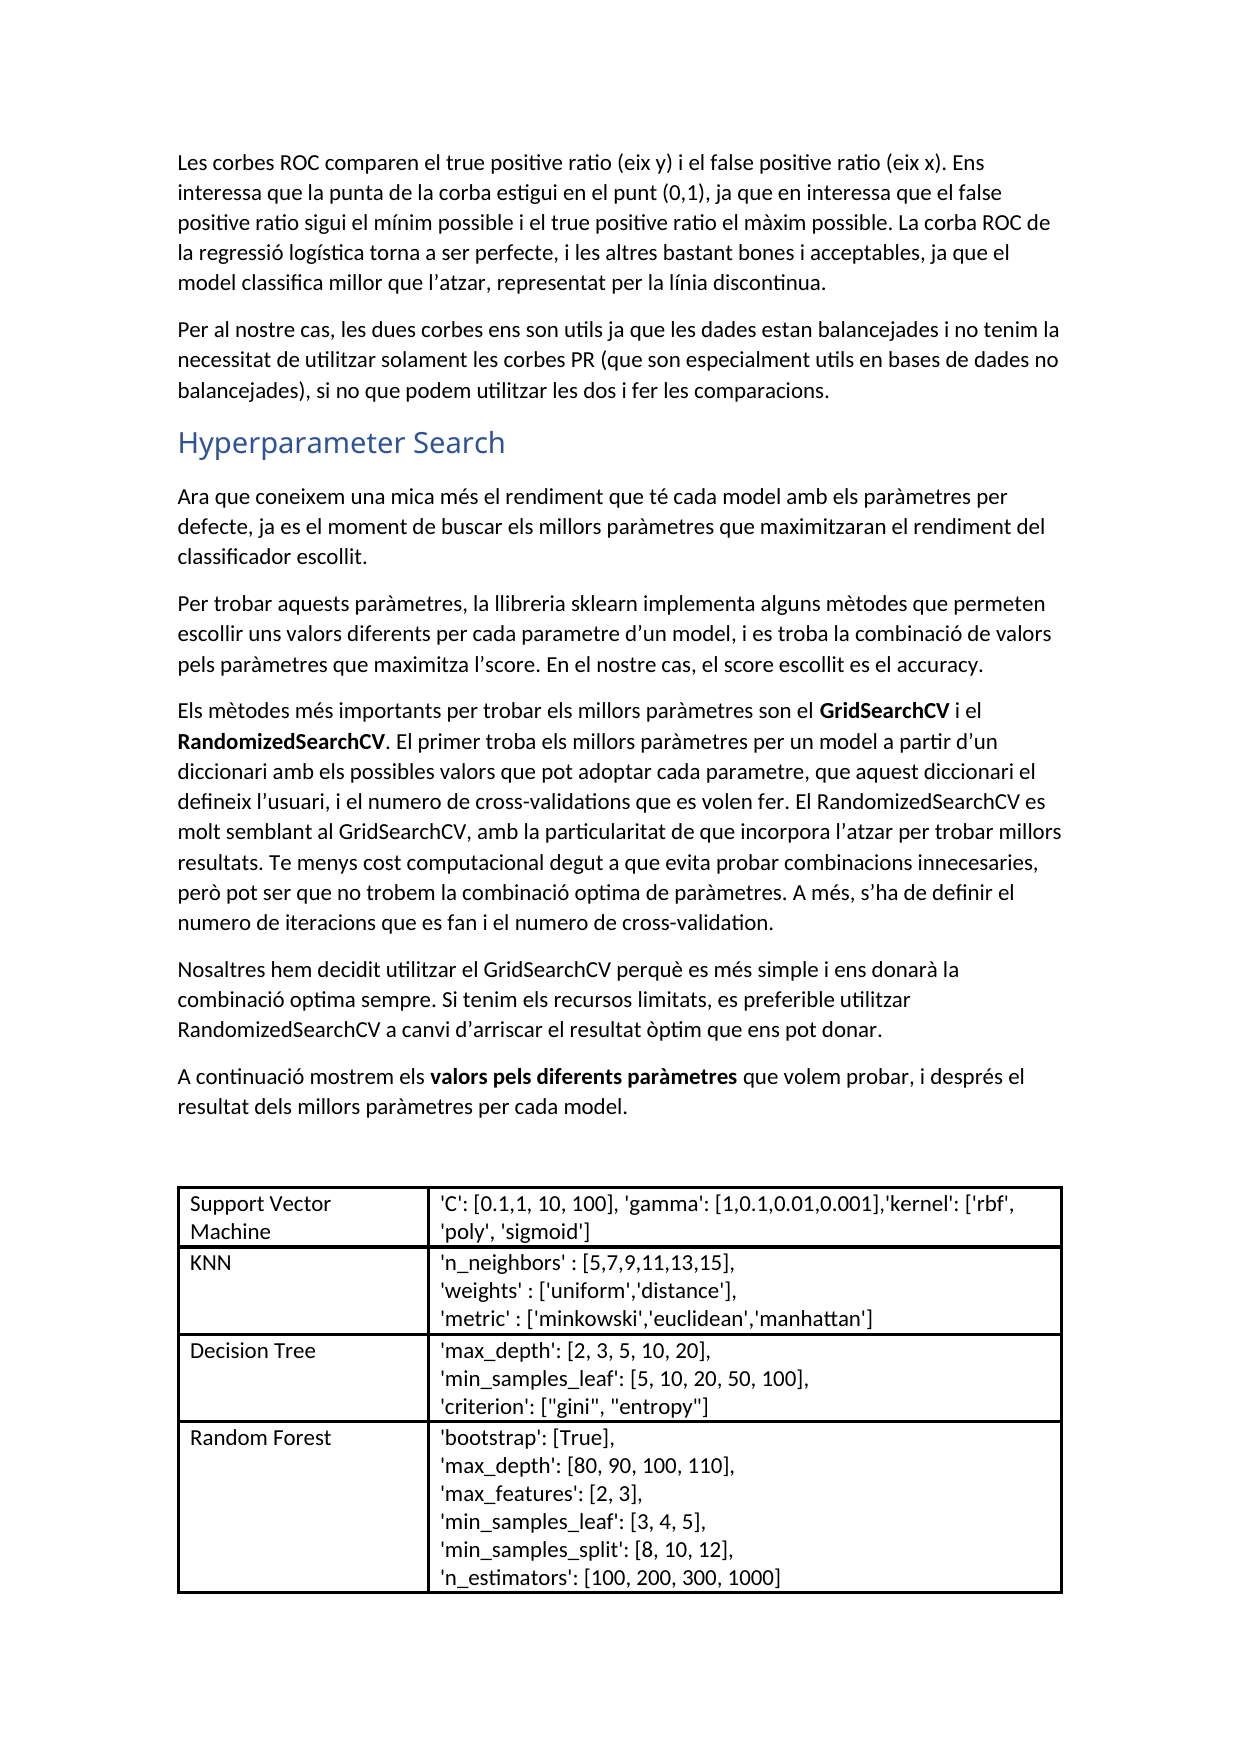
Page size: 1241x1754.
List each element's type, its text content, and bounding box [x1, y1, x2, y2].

table_cell Decision Tree [180, 1336, 427, 1420]
text Ara que coneixem una mica més el rendiment que té cada model amb els paràmetres per defecte, ja es el moment de buscar els millors paràmetres que maximitzaran el rendiment del classificador escollit. [177, 482, 1063, 571]
table_header Support Vector Machine [180, 1189, 427, 1245]
table_cell 'bootstrap': [True], 'max_depth': [80, 90, 100, 110], 'max_features': [2, 3], 'min_samples_leaf': [3, 4, 5], 'min_samples_split': [8, 10, 12], 'n_estimators': [100, 200, 300, 1000] [430, 1423, 1060, 1591]
table_cell KNN [180, 1249, 427, 1333]
table_header 'C': [0.1,1, 10, 100], 'gamma': [1,0.1,0.01,0.001],'kernel': ['rbf', 'poly', 'sigmoid'] [430, 1189, 1060, 1245]
table_cell 'max_depth': [2, 3, 5, 10, 20], 'min_samples_leaf': [5, 10, 20, 50, 100], 'criterion': ["gini", "entropy"] [430, 1336, 1060, 1420]
table_cell 'n_neighbors' : [5,7,9,11,13,15], 'weights' : ['uniform','distance'], 'metric' : ['minkowski','euclidean','manhattan'] [430, 1249, 1060, 1333]
subtitle Hyperparameter Search [177, 423, 1063, 462]
text Per trobar aquests paràmetres, la llibreria sklearn implementa alguns mètodes que permeten escollir uns valors diferents per cada parametre d’un model, i es troba la combinació de valors pels paràmetres que maximitza l’score. En el nostre cas, el score escollit es el accuracy. [177, 589, 1063, 678]
text Els mètodes més importants per trobar els millors paràmetres son el GridSearchCV i el RandomizedSearchCV. El primer troba els millors paràmetres per un model a partir d’un diccionari amb els possibles valors que pot adoptar cada parametre, que aquest diccionari el defineix l’usuari, i el numero de cross-validations que es volen fer. El RandomizedSearchCV es molt semblant al GridSearchCV, amb la particularitat de que incorpora l’atzar per trobar millors resultats. Te menys cost computacional degut a que evita probar combinacions innecesaries, però pot ser que no trobem la combinació optima de paràmetres. A més, s’ha de definir el numero de iteracions que es fan i el numero de cross-validation. [177, 697, 1063, 936]
text Les corbes ROC comparen el true positive ratio (eix y) i el false positive ratio (eix x). Ens interessa que la punta de la corba estigui en el punt (0,1), ja que en interessa que el false positive ratio sigui el mínim possible i el true positive ratio el màxim possible. La corba ROC de la regressió logística torna a ser perfecte, i les altres bastant bones i acceptables, ja que el model classifica millor que l’atzar, representat per la línia discontinua. [177, 148, 1063, 296]
text Nosaltres hem decidit utilitzar el GridSearchCV perquè es més simple i ens donarà la combinació optima sempre. Si tenim els recursos limitats, es preferible utilitzar RandomizedSearchCV a canvi d’arriscar el resultat òptim que ens pot donar. [177, 955, 1063, 1043]
text A continuació mostrem els valors pels diferents paràmetres que volem probar, i després el resultat dels millors paràmetres per cada model. [177, 1062, 1063, 1121]
text Per al nostre cas, les dues corbes ens son utils ja que les dades estan balancejades i no tenim la necessitat de utilitzar solament les corbes PR (que son especialment utils en bases de dades no balancejades), si no que podem utilitzar les dos i fer les comparacions. [177, 315, 1063, 404]
table_cell Random Forest [180, 1423, 427, 1591]
